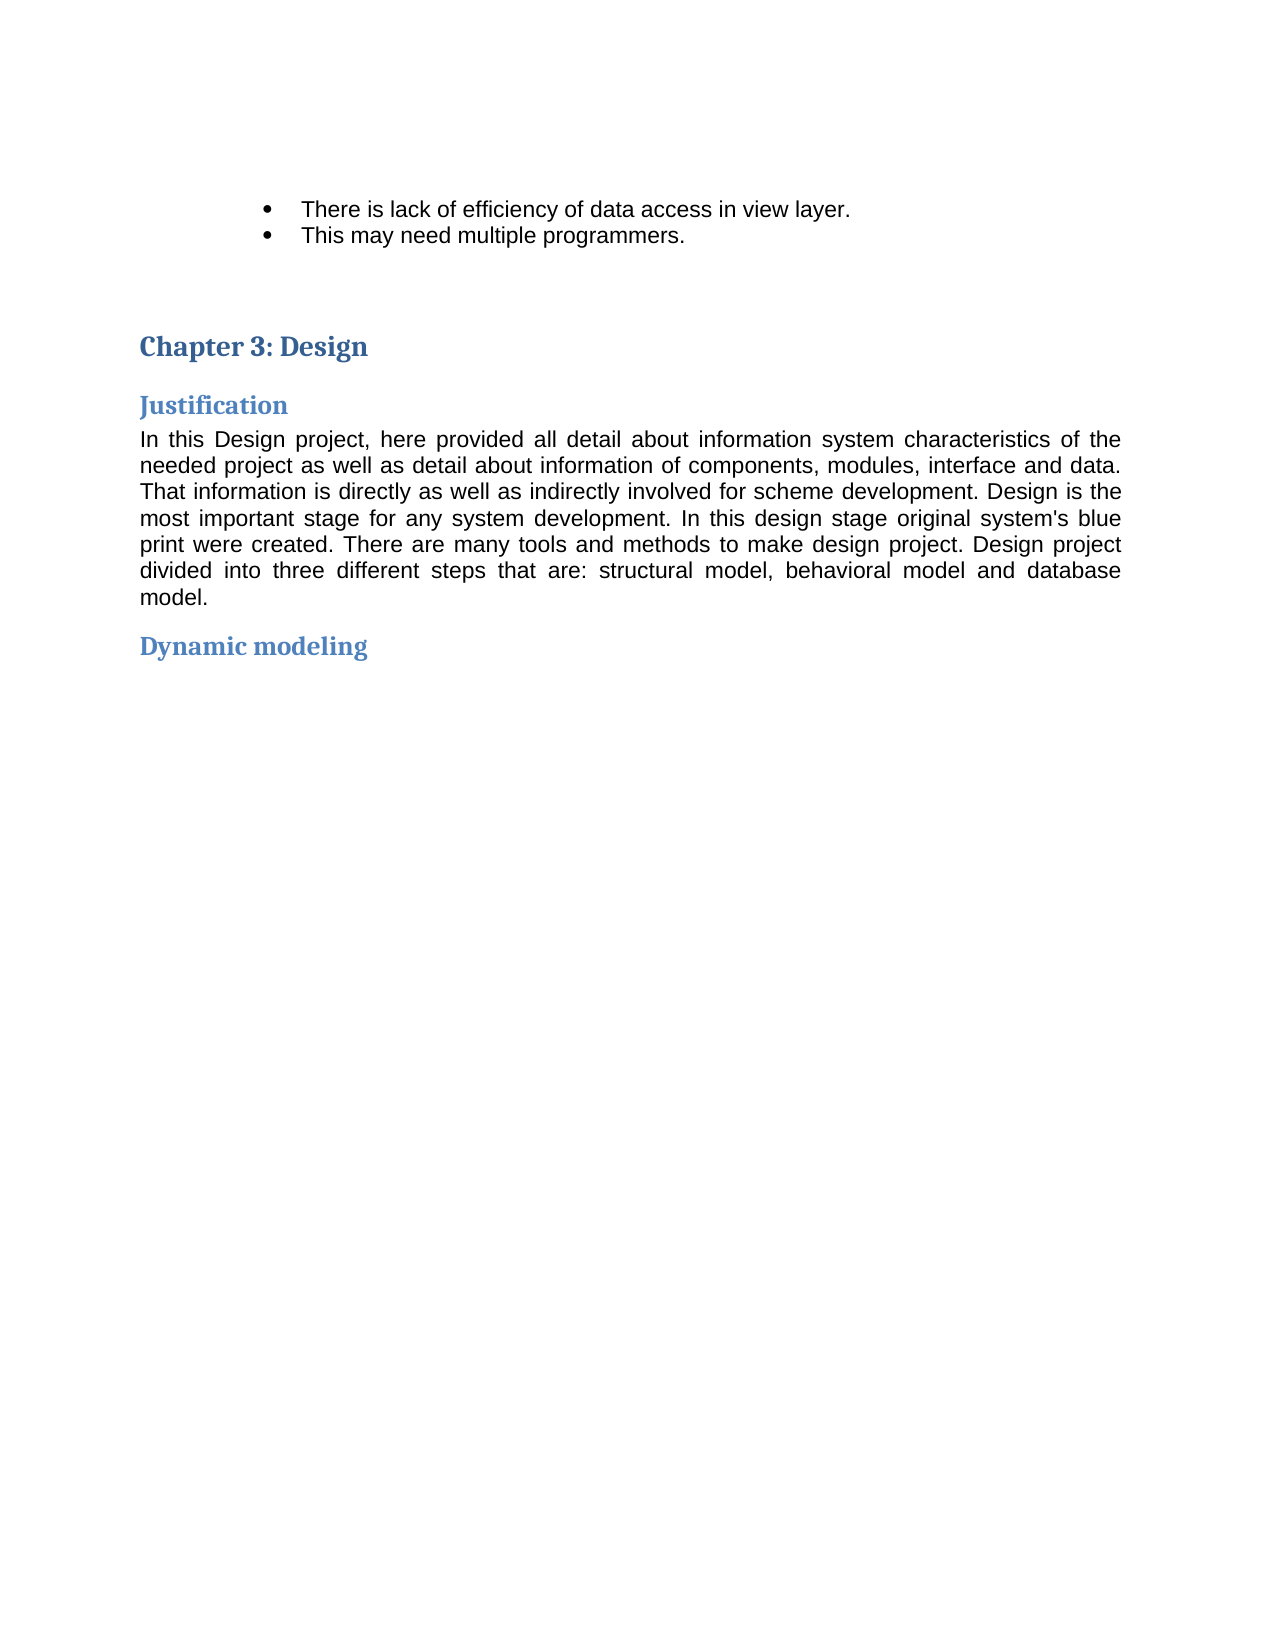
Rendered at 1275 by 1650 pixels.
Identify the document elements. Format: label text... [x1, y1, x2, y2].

subtitle Chapter 3: Design [139, 330, 1123, 364]
text In this Design project, here provided all detail about information system characteristics of the needed project as well as detail about information of components, modules, interface and data. That information is directly as well as indirectly involved for scheme development. Design is the most important stage for any system development. In this design stage original system's blue print were created. There are many tools and methods to make design project. Design project divided into three different steps that are: structural model, behavioral model and database model. [139, 426, 1123, 610]
subtitle Dynamic modeling [139, 631, 1123, 662]
list There is lack of efficiency of data access in view layer. [263, 196, 1123, 222]
subtitle Justification [139, 390, 1123, 421]
list This may need multiple programmers. [263, 222, 1123, 248]
